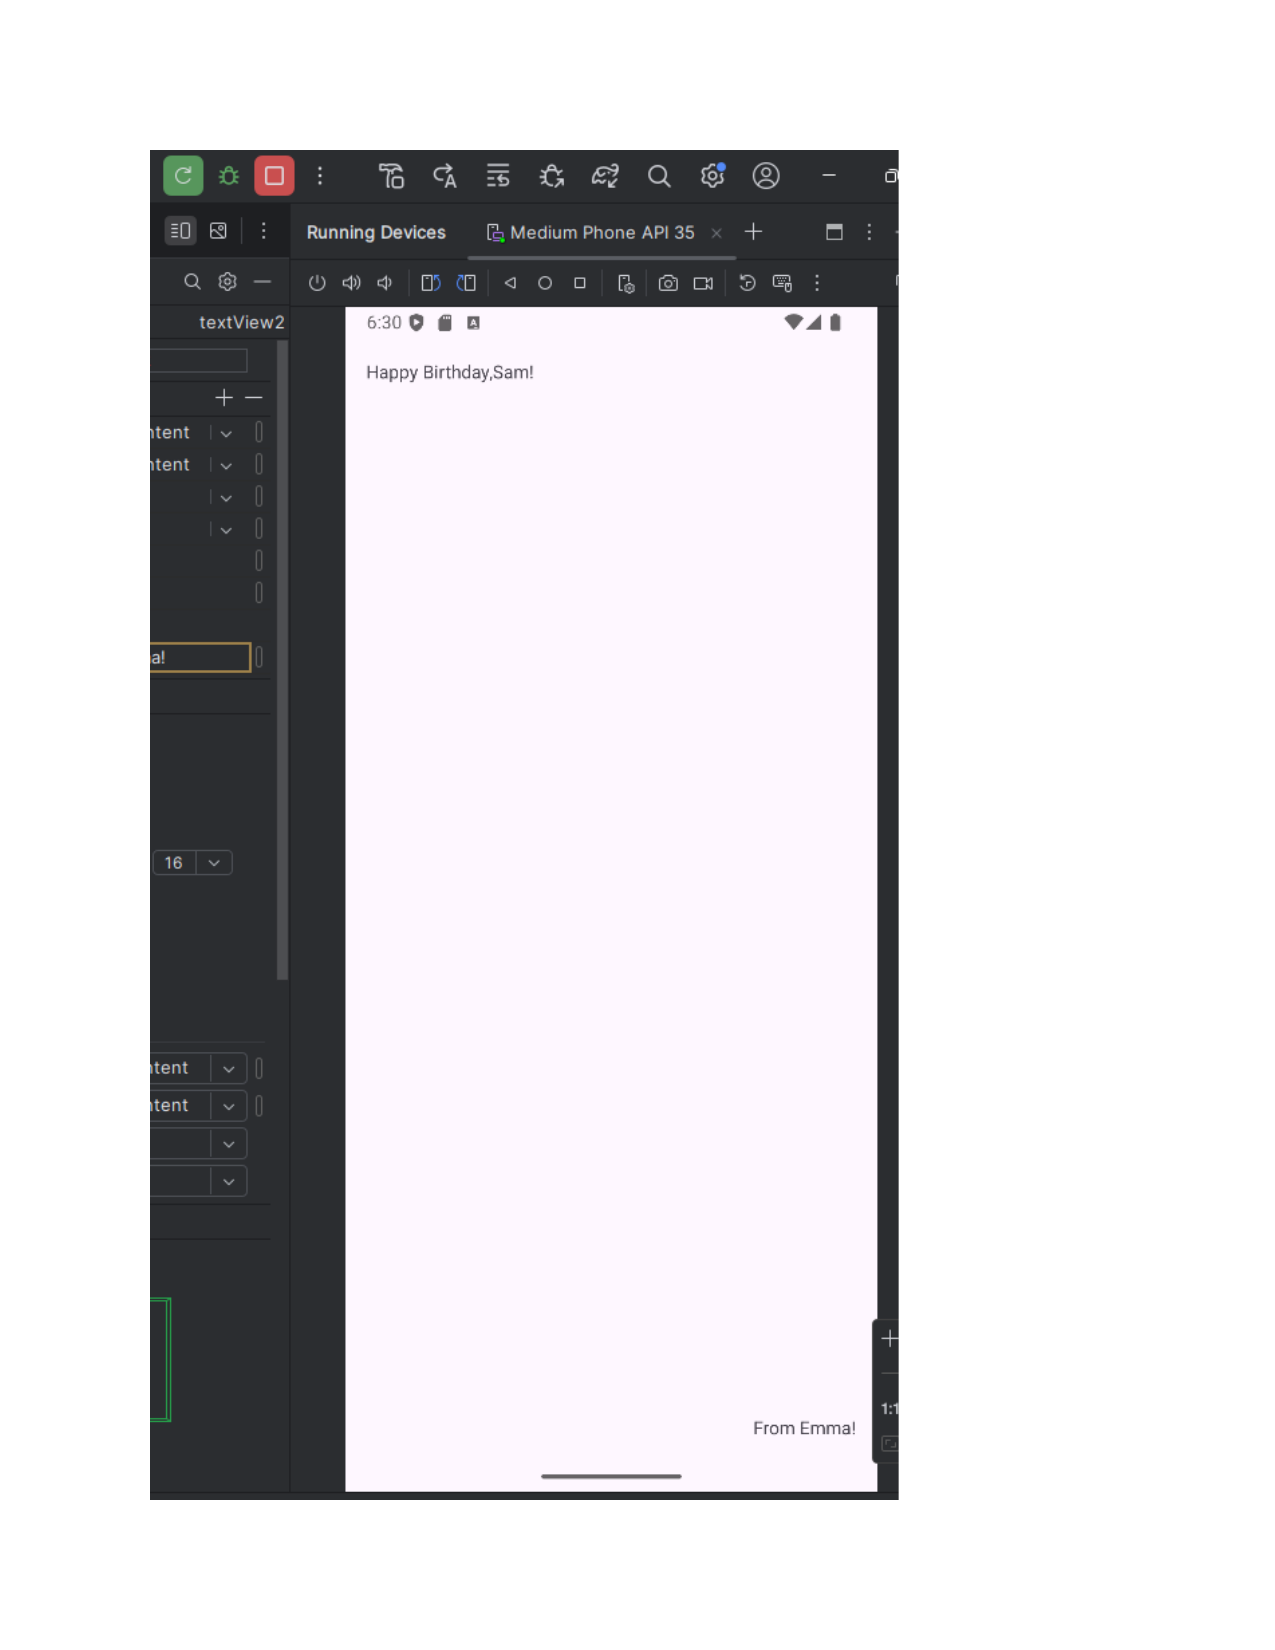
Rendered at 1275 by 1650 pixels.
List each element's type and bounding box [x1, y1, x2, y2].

picture [150, 150, 899, 1500]
